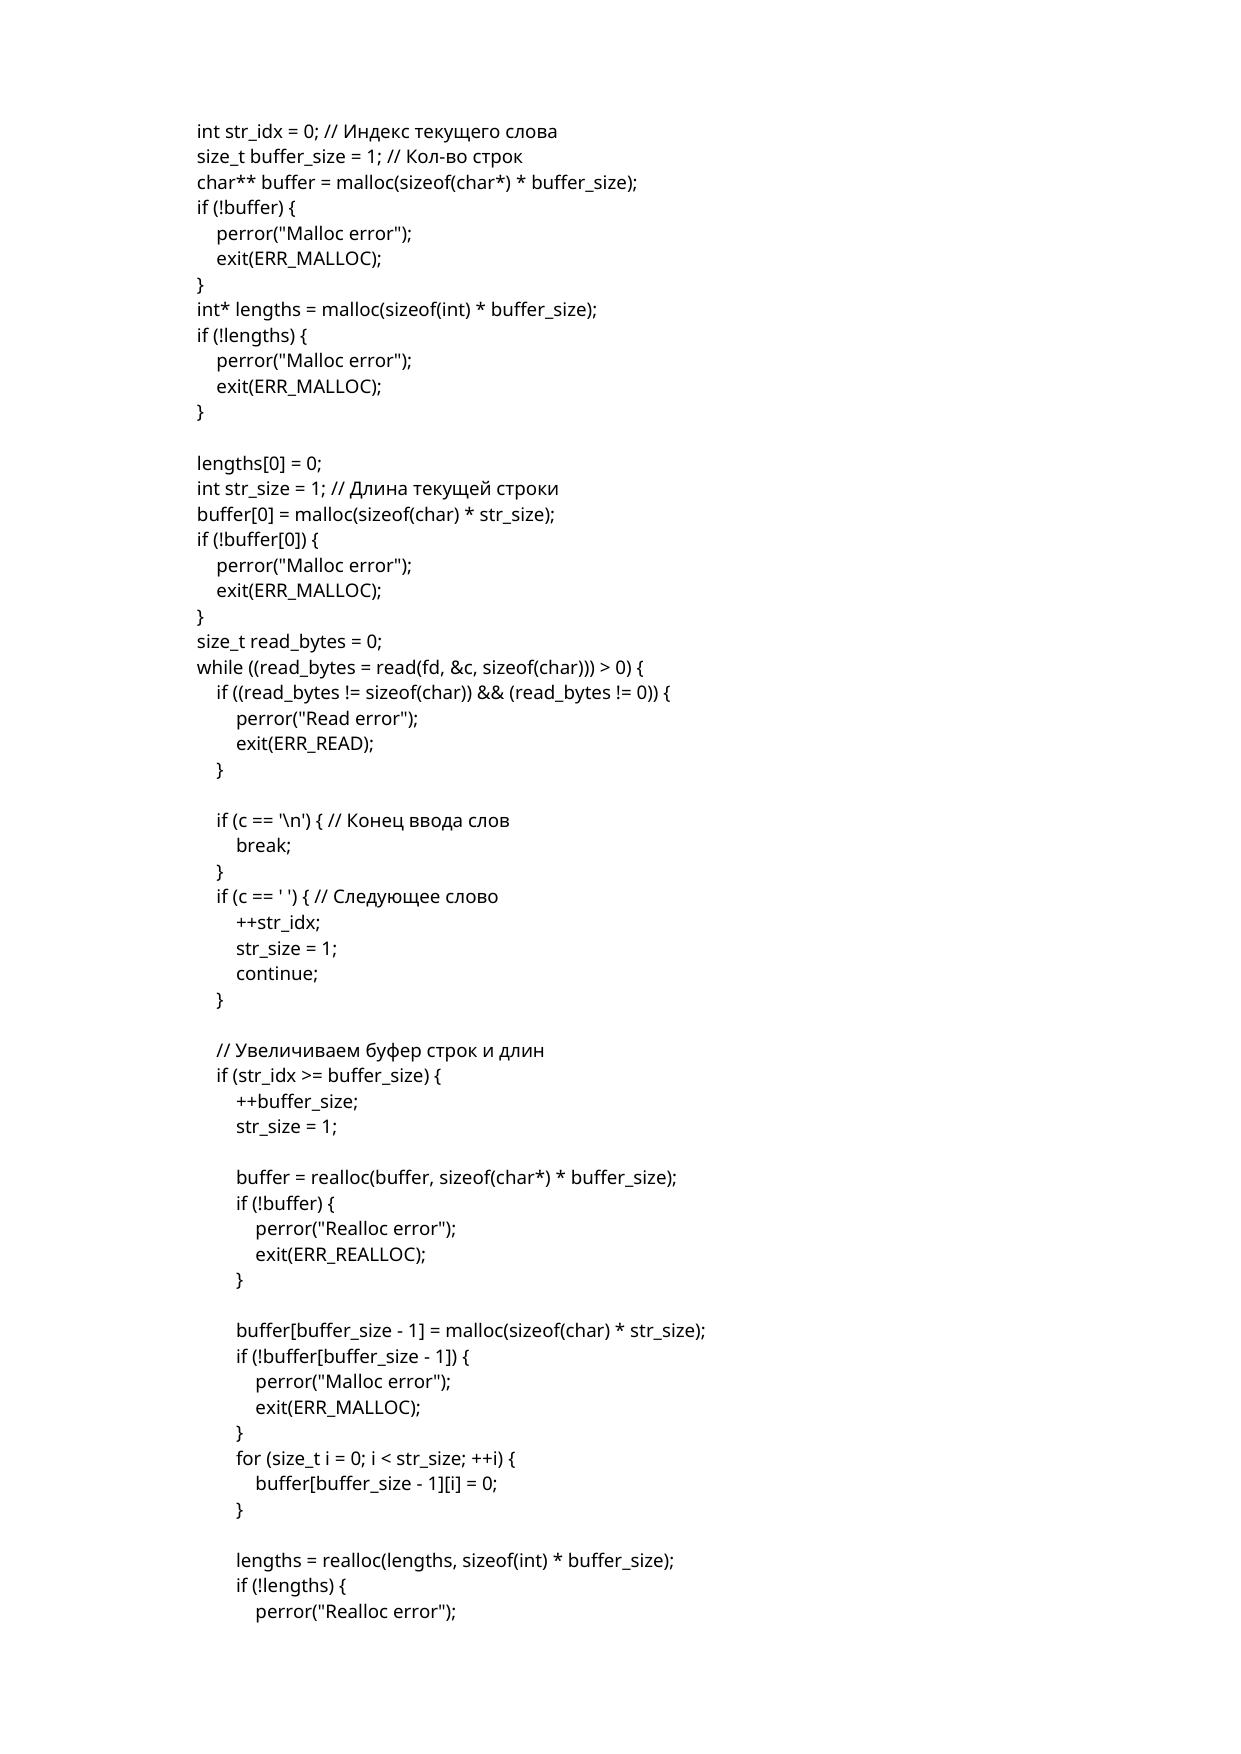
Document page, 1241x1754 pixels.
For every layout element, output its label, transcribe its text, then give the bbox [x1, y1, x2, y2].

text continue; [177, 960, 1152, 986]
text exit(ERR_MALLOC); [177, 577, 1152, 603]
text } [177, 399, 1152, 424]
text exit(ERR_MALLOC); [177, 373, 1152, 399]
text if (str_idx >= buffer_size) { [177, 1062, 1152, 1088]
text buffer = realloc(buffer, sizeof(char*) * buffer_size); [177, 1164, 1152, 1190]
text exit(ERR_REALLOC); [177, 1241, 1152, 1267]
text perror("Realloc error"); [177, 1216, 1152, 1241]
text int str_idx = 0; // Индекс текущего слова [177, 118, 1152, 144]
text lengths[0] = 0; [177, 450, 1152, 475]
text while ((read_bytes = read(fd, &c, sizeof(char))) > 0) { [177, 654, 1152, 679]
text } [177, 1420, 1152, 1445]
text perror("Malloc error"); [177, 348, 1152, 373]
text ++str_idx; [177, 909, 1152, 935]
text } [177, 271, 1152, 297]
text if (!lengths) { [177, 322, 1152, 348]
text buffer[0] = malloc(sizeof(char) * str_size); [177, 501, 1152, 526]
text int str_size = 1; // Длина текущей строки [177, 475, 1152, 501]
text size_t buffer_size = 1; // Кол-во строк [177, 144, 1152, 169]
text buffer[buffer_size - 1] = malloc(sizeof(char) * str_size); [177, 1318, 1152, 1343]
text if (!buffer[0]) { [177, 526, 1152, 552]
text lengths = realloc(lengths, sizeof(int) * buffer_size); [177, 1547, 1152, 1573]
text } [177, 1496, 1152, 1522]
text } [177, 603, 1152, 628]
text if (c == ' ') { // Следующее слово [177, 884, 1152, 909]
text if (c == '\n') { // Конец ввода слов [177, 807, 1152, 833]
text } [177, 1267, 1152, 1292]
text size_t read_bytes = 0; [177, 628, 1152, 654]
text exit(ERR_READ); [177, 731, 1152, 756]
text perror("Malloc error"); [177, 1369, 1152, 1394]
text break; [177, 833, 1152, 858]
text perror("Read error"); [177, 705, 1152, 731]
text if (!buffer) { [177, 195, 1152, 220]
text perror("Realloc error"); [177, 1598, 1152, 1624]
text for (size_t i = 0; i < str_size; ++i) { [177, 1445, 1152, 1471]
text exit(ERR_MALLOC); [177, 1394, 1152, 1420]
text ++buffer_size; [177, 1088, 1152, 1113]
text perror("Malloc error"); [177, 552, 1152, 577]
text char** buffer = malloc(sizeof(char*) * buffer_size); [177, 169, 1152, 195]
text str_size = 1; [177, 935, 1152, 960]
text buffer[buffer_size - 1][i] = 0; [177, 1471, 1152, 1496]
text } [177, 986, 1152, 1011]
text // Увеличиваем буфер строк и длин [177, 1037, 1152, 1062]
text str_size = 1; [177, 1113, 1152, 1139]
text if ((read_bytes != sizeof(char)) && (read_bytes != 0)) { [177, 679, 1152, 705]
text exit(ERR_MALLOC); [177, 246, 1152, 271]
text int* lengths = malloc(sizeof(int) * buffer_size); [177, 297, 1152, 322]
text if (!buffer) { [177, 1190, 1152, 1216]
text } [177, 756, 1152, 782]
text } [177, 858, 1152, 884]
text if (!buffer[buffer_size - 1]) { [177, 1343, 1152, 1369]
text if (!lengths) { [177, 1573, 1152, 1598]
text perror("Malloc error"); [177, 220, 1152, 246]
